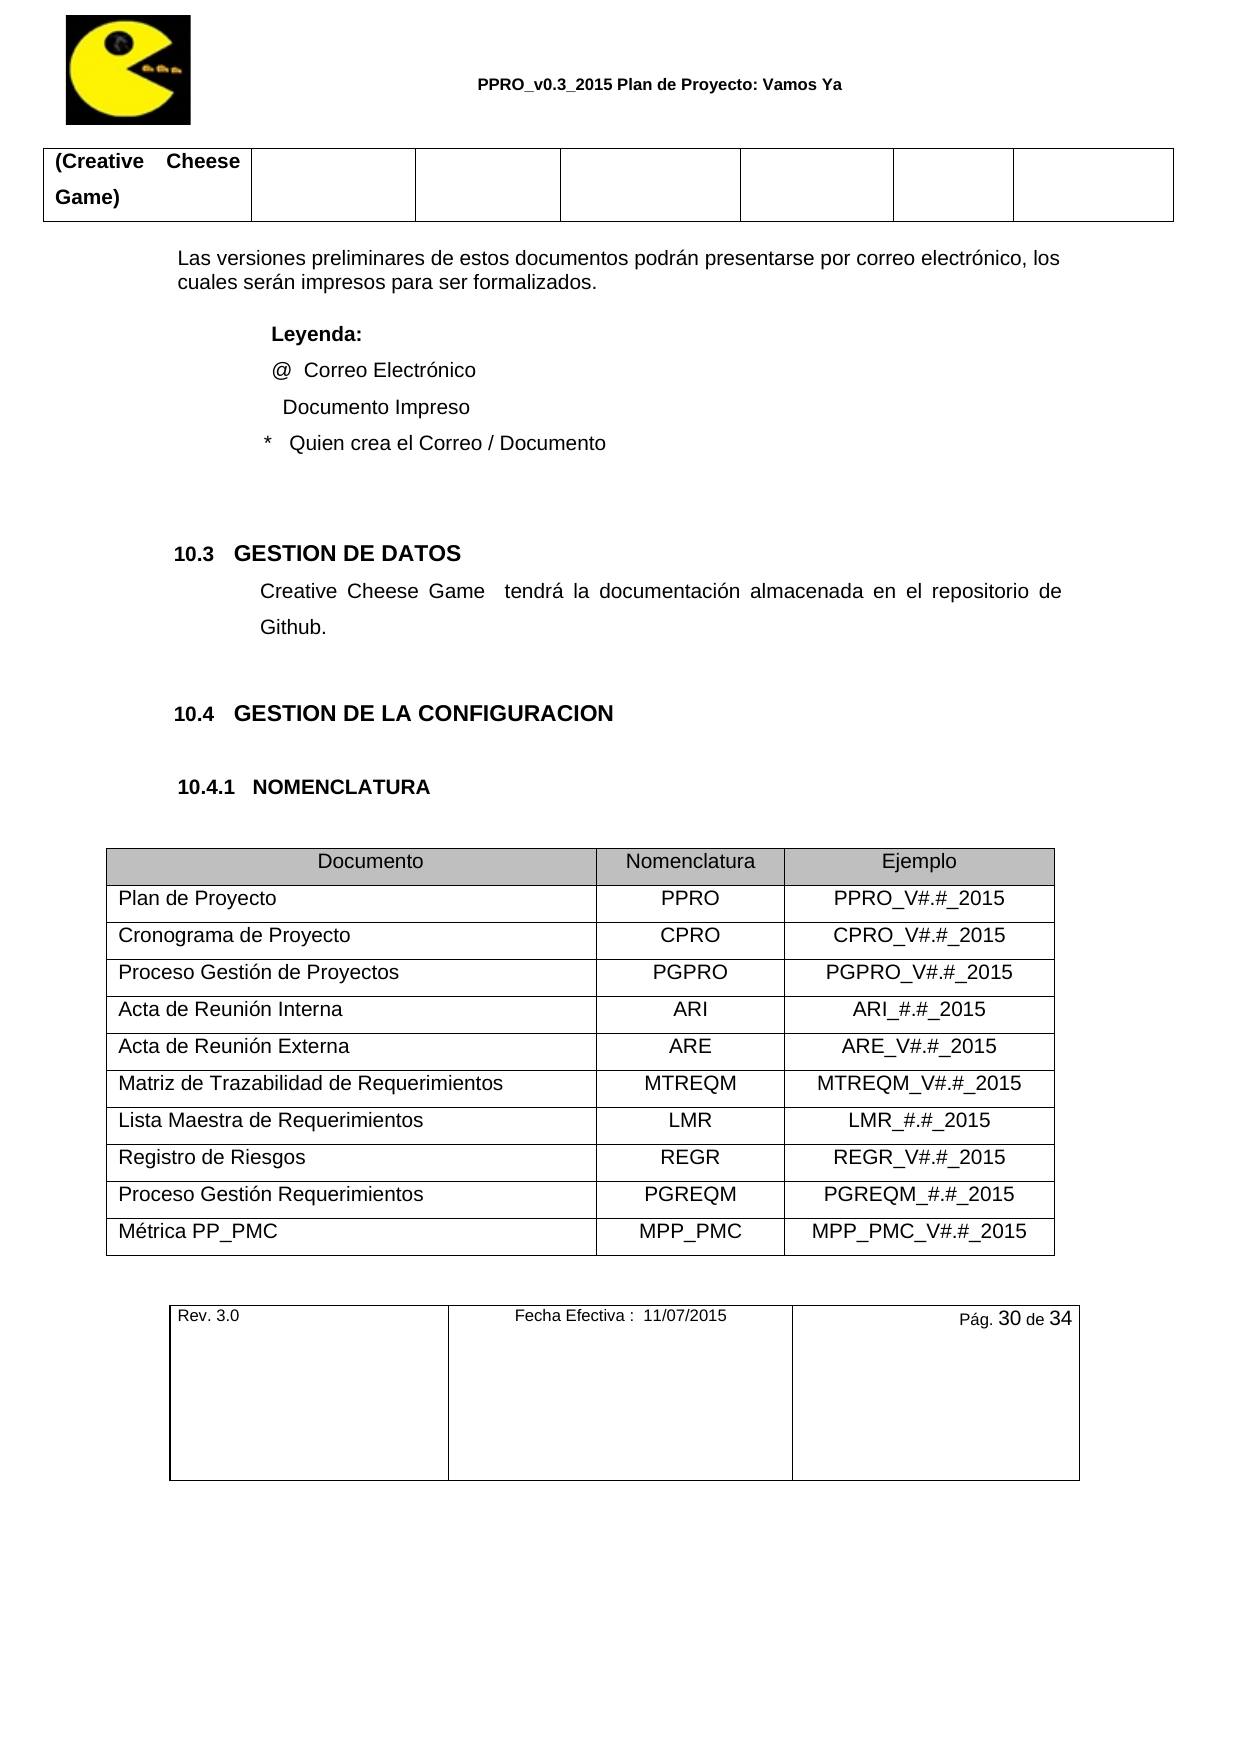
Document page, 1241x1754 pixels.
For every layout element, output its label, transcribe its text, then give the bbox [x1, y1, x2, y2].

table_cell Matriz de Trazabilidad de Requerimientos [107, 1071, 596, 1107]
table_cell Acta de Reunión Interna [107, 997, 596, 1033]
table_cell Plan de Proyecto [107, 886, 596, 922]
table_cell @ [561, 149, 740, 221]
table_header Nomenclatura [597, 849, 784, 885]
picture [65, 15, 191, 125]
table_cell ARE_V#.#_2015 [785, 1034, 1054, 1070]
list GESTION DE LA CONFIGURACION [173, 699, 1063, 726]
text Las versiones preliminares de estos documentos podrán presentarse por correo electrónico, los cuales serán impresos para ser formalizados. [177, 246, 1063, 293]
table_cell Registro de Riesgos [107, 1145, 596, 1181]
table_cell Cronograma de Proyecto [107, 923, 596, 959]
table_cell PGPRO [597, 960, 784, 996]
text Documento Impreso [271, 394, 1063, 418]
table_cell @ [741, 149, 893, 221]
table_cell Lista Maestra de Requerimientos [107, 1108, 596, 1144]
table_cell ARI [597, 997, 784, 1033]
table_header Documento [107, 849, 596, 885]
table_cell Documentador (Creative Cheese Game) [44, 149, 251, 221]
text * Quien crea el Correo / Documento [177, 431, 1063, 455]
table_cell PGREQM [597, 1182, 784, 1218]
table_cell CPRO [597, 923, 784, 959]
table_header Ejemplo [785, 849, 1054, 885]
text Leyenda: [271, 322, 1063, 346]
table_cell MPP_PMC [597, 1219, 784, 1254]
text @ Correo Electrónico [271, 358, 1063, 382]
table_cell REGR [597, 1145, 784, 1181]
table_cell Proceso Gestión de Proyectos [107, 960, 596, 996]
table_cell @ [894, 149, 1013, 221]
text Creative Cheese Game tendrá la documentación almacenada en el repositorio de Github. [260, 579, 1063, 639]
table_cell LMR [597, 1108, 784, 1144]
table_cell MTREQM [597, 1071, 784, 1107]
table_cell Métrica PP_PMC [107, 1219, 596, 1254]
table_cell @ [1014, 149, 1173, 221]
list GESTION DE DATOS [173, 540, 1063, 567]
table_cell PPRO [597, 886, 784, 922]
table_cell LMR_#.#_2015 [785, 1108, 1054, 1144]
table_cell MPP_PMC_V#.#_2015 [785, 1219, 1054, 1254]
table_cell PPRO_V#.#_2015 [785, 886, 1054, 922]
list NOMENCLATURA [177, 775, 1063, 799]
table_cell Proceso Gestión Requerimientos [107, 1182, 596, 1218]
table_cell PGREQM_#.#_2015 [785, 1182, 1054, 1218]
table_cell Acta de Reunión Externa [107, 1034, 596, 1070]
table_cell @ [252, 149, 415, 221]
table_cell CPRO_V#.#_2015 [785, 923, 1054, 959]
table_cell ARI_#.#_2015 [785, 997, 1054, 1033]
table_cell REGR_V#.#_2015 [785, 1145, 1054, 1181]
table_cell MTREQM_V#.#_2015 [785, 1071, 1054, 1107]
table_cell @ [416, 149, 560, 221]
table_cell PGPRO_V#.#_2015 [785, 960, 1054, 996]
table_cell ARE [597, 1034, 784, 1070]
